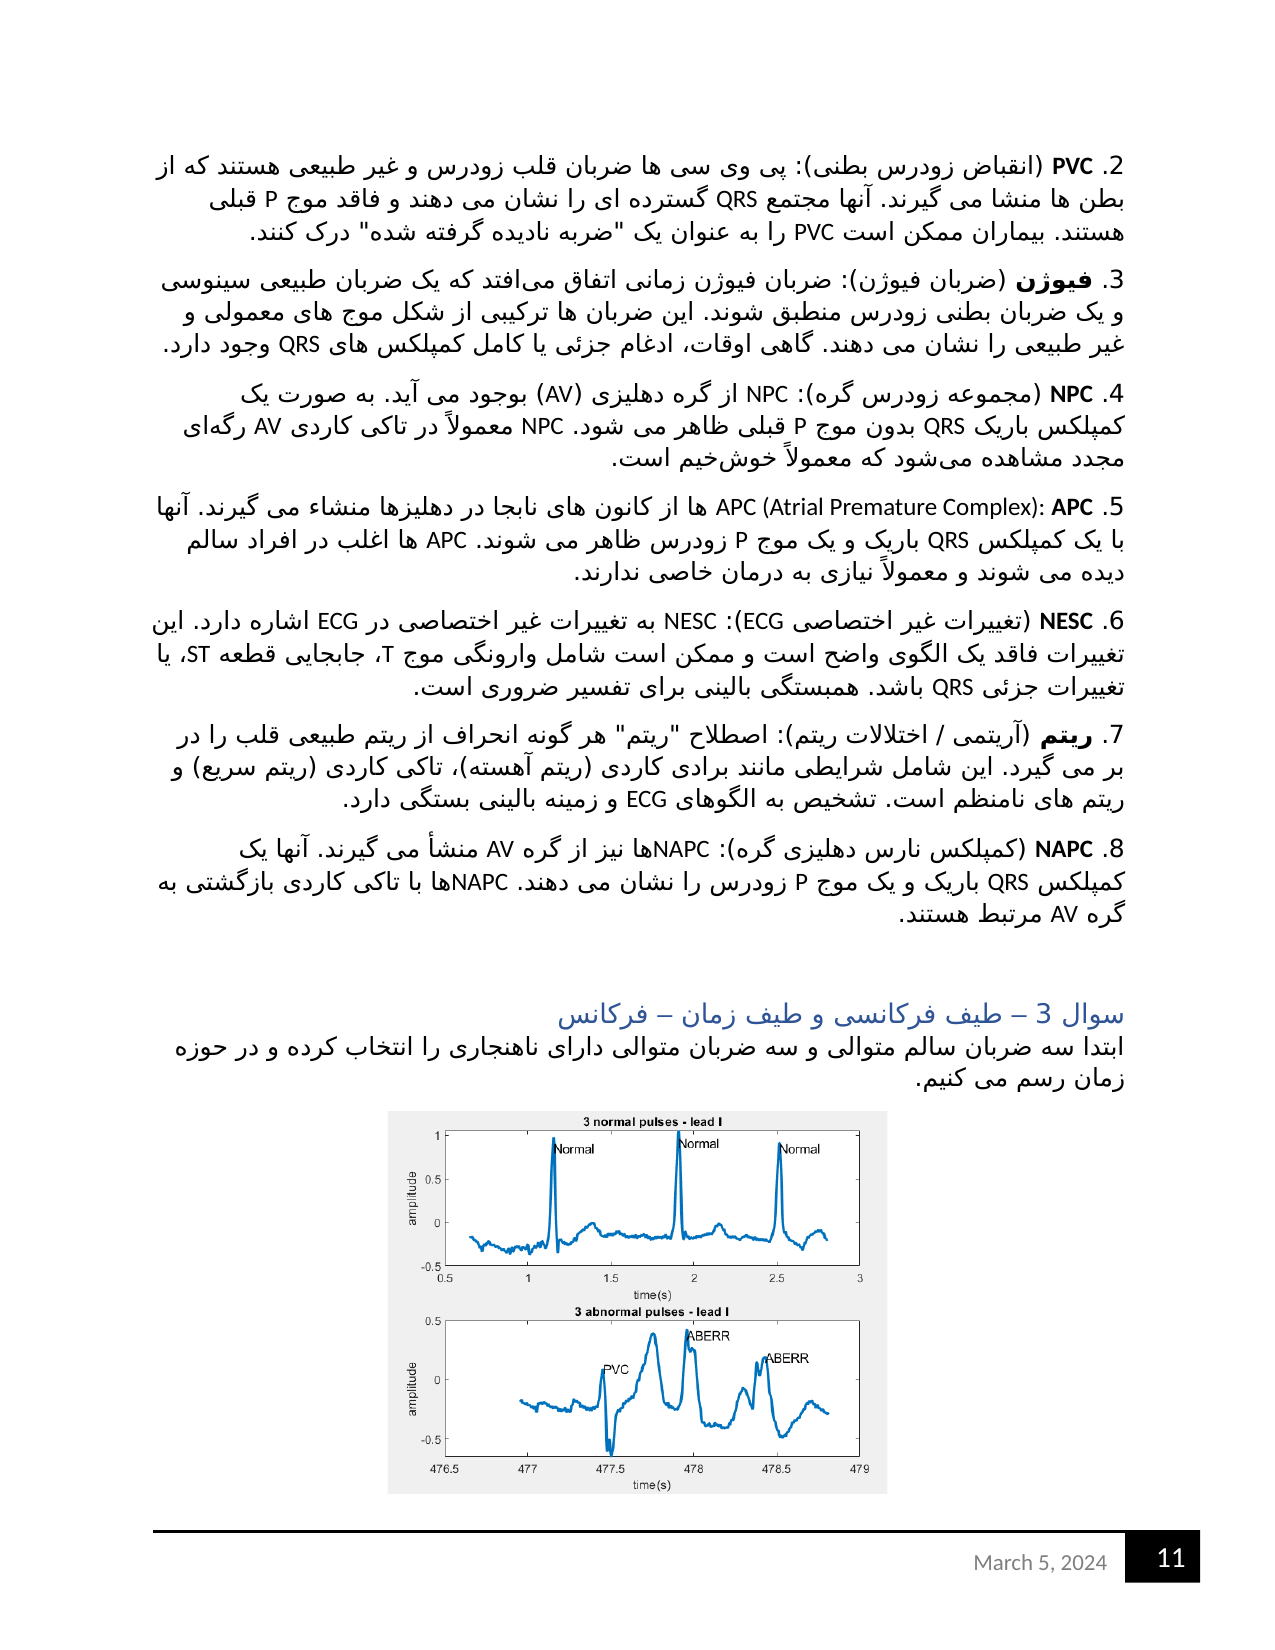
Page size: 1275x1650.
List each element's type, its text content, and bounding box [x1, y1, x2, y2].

text 3. فیوژن (ضربان فیوژن): ضربان فیوژن زمانی اتفاق می‌افتد که یک ضربان طبیعی سینوسی و یک ضربان بطنی زودرس منطبق شوند. این ضربان ها ترکیبی از شکل موج های معمولی و غیر طبیعی را نشان می دهند. گاهی اوقات، ادغام جزئی یا کامل کمپلکس های QRS وجود دارد. [150, 265, 1125, 359]
text 4. NPC (مجموعه زودرس گره): NPC از گره دهلیزی (AV) بوجود می آید. به صورت یک کمپلکس باریک QRS بدون موج P قبلی ظاهر می شود. NPC معمولاً در تاکی کاردی AV رگه‌ای مجدد مشاهده می‌شود که معمولاً خوش‌خیم است. [150, 378, 1125, 472]
text 7. ریتم (آریتمی / اختلالات ریتم): اصطلاح "ریتم" هر گونه انحراف از ریتم طبیعی قلب را در بر می گیرد. این شامل شرایطی مانند برادی کاردی (ریتم آهسته)، تاکی کاردی (ریتم سریع) و ریتم های نامنظم است. تشخیص به الگوهای ECG و زمینه بالینی بستگی دارد. [150, 720, 1125, 814]
text 8. NAPC (کمپلکس نارس دهلیزی گره): NAPCها نیز از گره AV منشأ می گیرند. آنها یک کمپلکس QRS باریک و یک موج P زودرس را نشان می دهند. NAPCها با تاکی کاردی بازگشتی به گره AV مرتبط هستند. [150, 833, 1125, 929]
text 6. NESC (تغییرات غیر اختصاصی ECG): NESC به تغییرات غیر اختصاصی در ECG اشاره دارد. این تغییرات فاقد یک الگوی واضح است و ممکن است شامل وارونگی موج T، جابجایی قطعه ST، یا تغییرات جزئی QRS باشد. همبستگی بالینی برای تفسیر ضروری است. [150, 605, 1125, 701]
picture [387, 1111, 888, 1494]
text 2. PVC (انقباض زودرس بطنی): پی وی سی ها ضربان قلب زودرس و غیر طبیعی هستند که از بطن ها منشا می گیرند. آنها مجتمع QRS گسترده ای را نشان می دهند و فاقد موج P قبلی هستند. بیماران ممکن است PVC را به عنوان یک "ضربه نادیده گرفته شده" درک کنند. [150, 150, 1125, 246]
subtitle سوال 3 – طیف فرکانسی و طیف زمان – فرکانس [150, 998, 1125, 1029]
text 5. APC (Atrial Premature Complex): APC ها از کانون های نابجا در دهلیزها منشاء می گیرند. آنها با یک کمپلکس QRS باریک و یک موج P زودرس ظاهر می شوند. APC ها اغلب در افراد سالم دیده می شوند و معمولاً نیازی به درمان خاصی ندارند. [150, 491, 1125, 586]
text ابتدا سه ضربان سالم متوالی و سه ضربان متوالی دارای ناهنجاری را انتخاب کرده و در حوزه زمان رسم می کنیم. [150, 1032, 1125, 1093]
